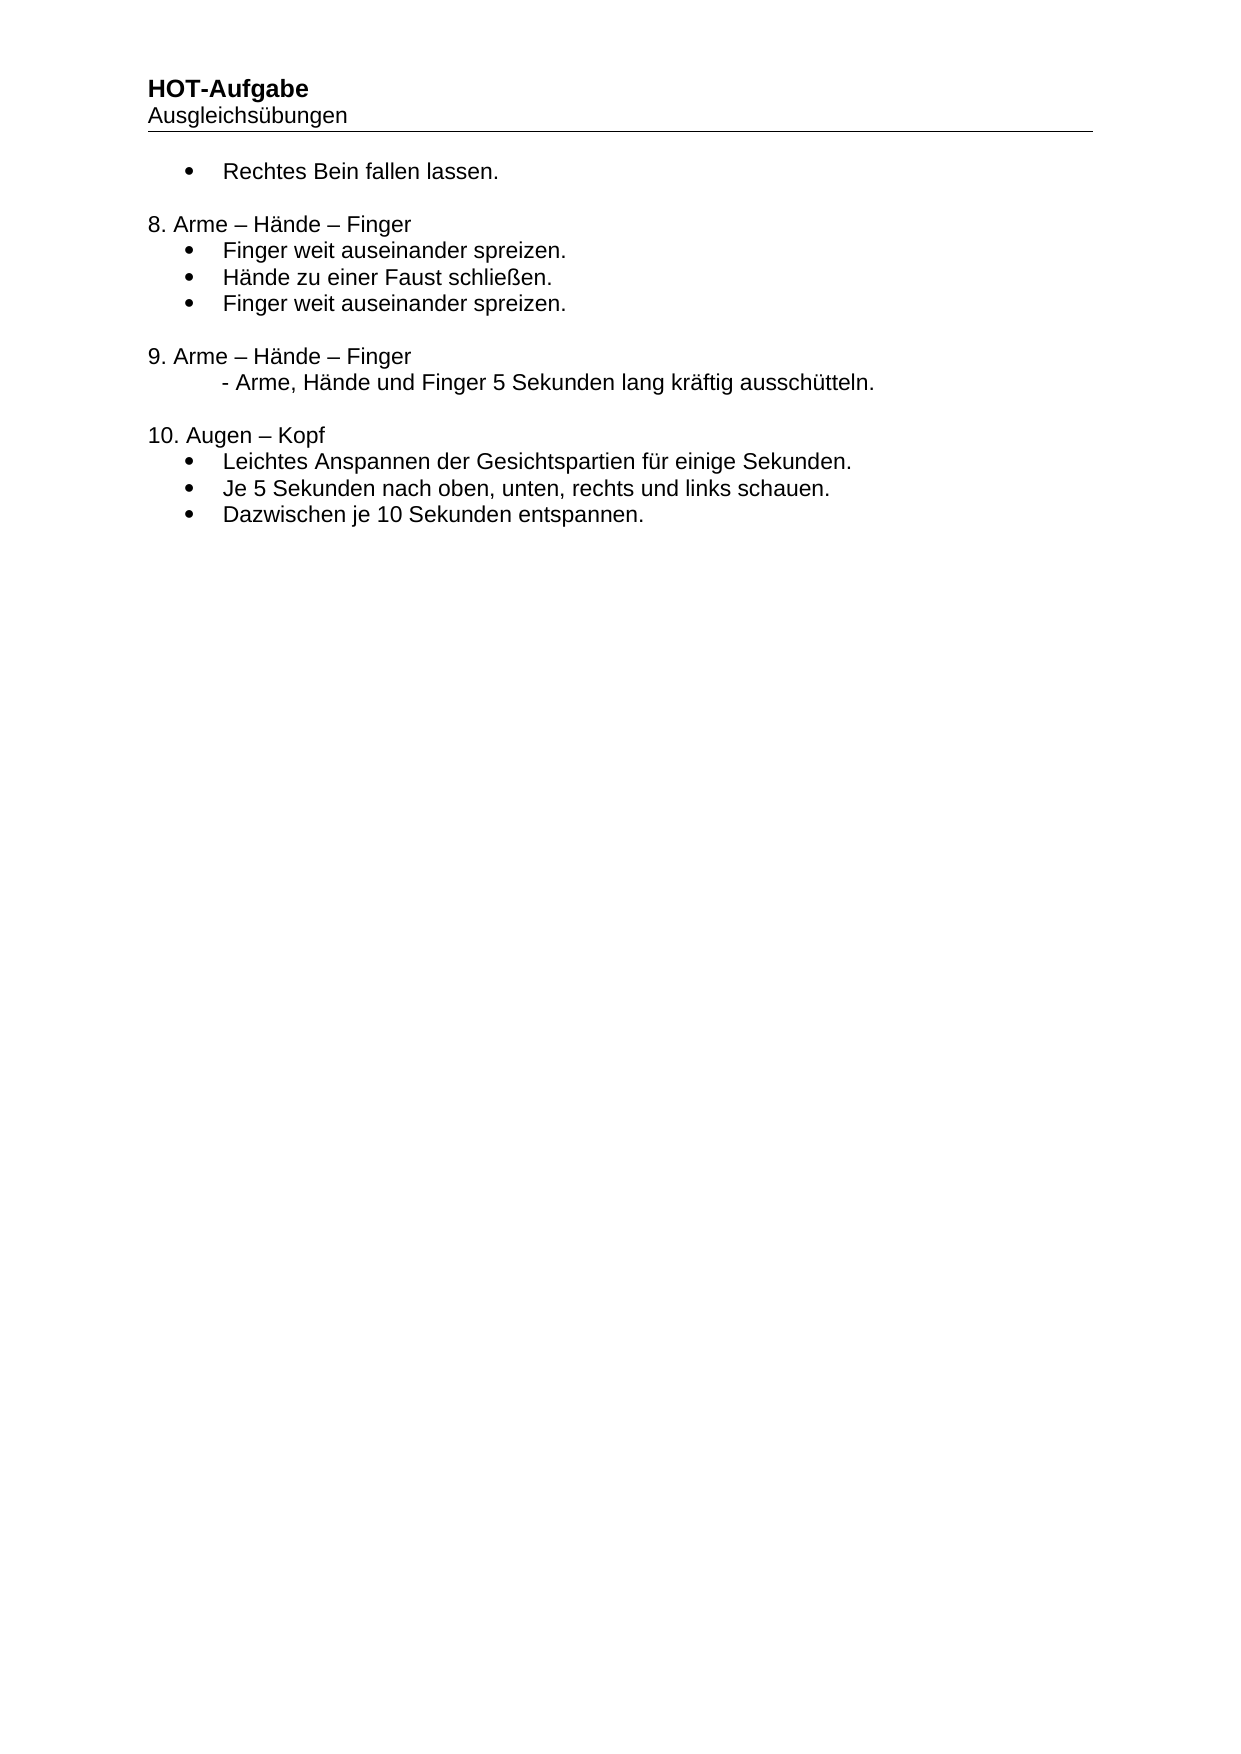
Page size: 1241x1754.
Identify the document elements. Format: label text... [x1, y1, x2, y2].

text 9. Arme – Hände – Finger [148, 343, 1093, 369]
list Hände zu einer Faust schließen. [185, 264, 1093, 290]
list Dazwischen je 10 Sekunden entspannen. [185, 501, 1093, 527]
list Finger weit auseinander spreizen. [185, 237, 1093, 264]
list Rechtes Bein fallen lassen. [185, 158, 1093, 185]
list Leichtes Anspannen der Gesichtspartien für einige Sekunden. [185, 448, 1093, 474]
text 10. Augen – Kopf [148, 422, 1093, 448]
text 8. Arme – Hände – Finger [148, 211, 1093, 237]
list Finger weit auseinander spreizen. [185, 290, 1093, 316]
list Je 5 Sekunden nach oben, unten, rechts und links schauen. [185, 474, 1093, 501]
text - Arme, Hände und Finger 5 Sekunden lang kräftig ausschütteln. [148, 369, 1093, 396]
